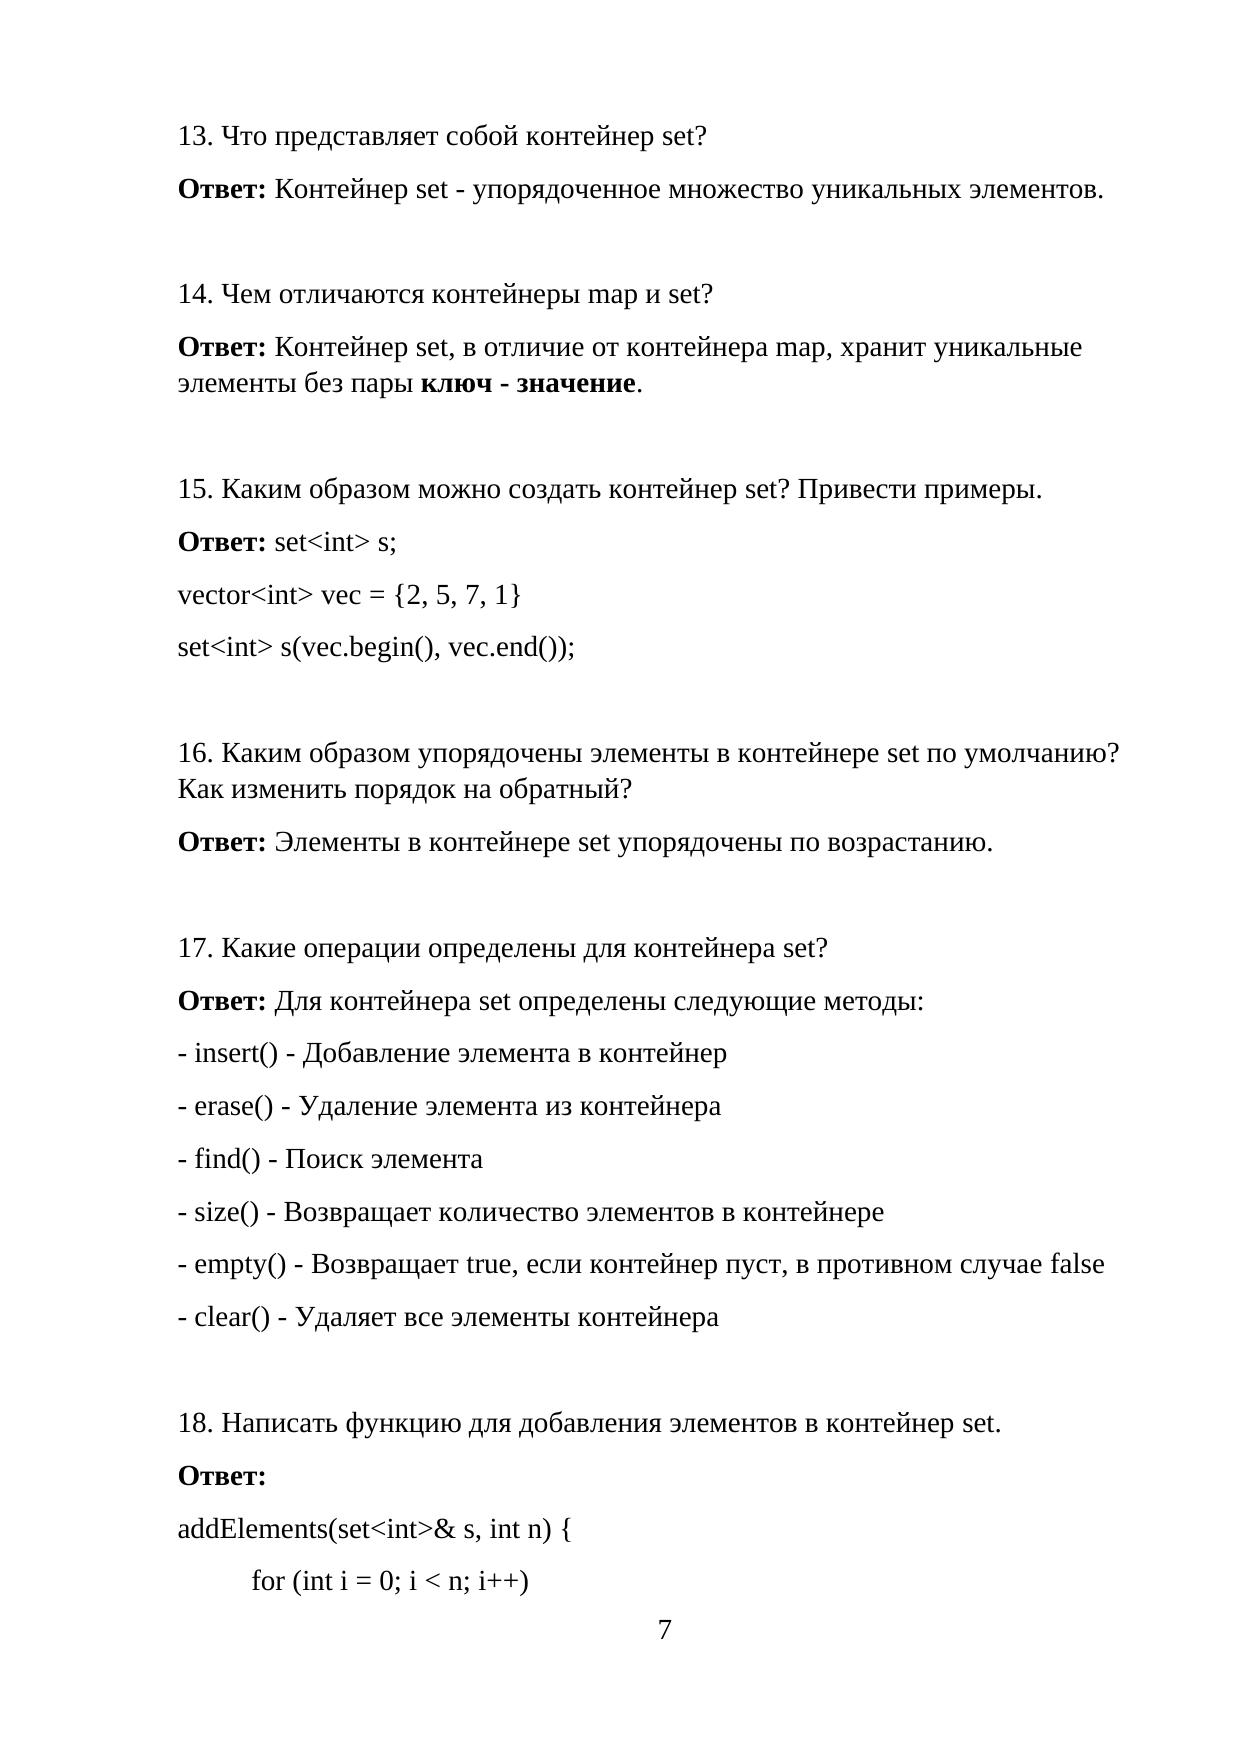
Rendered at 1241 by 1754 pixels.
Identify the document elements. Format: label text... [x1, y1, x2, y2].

list Написать функцию для добавления элементов в контейнер set. [177, 1405, 1152, 1439]
list - erase() - Удаление элемента из контейнера [177, 1088, 1152, 1122]
list - insert() - Добавление элемента в контейнер [177, 1035, 1152, 1069]
list Какие операции определены для контейнера set? [177, 930, 1152, 963]
list addElements(set<int>& s, int n) { [177, 1511, 1152, 1544]
list Ответ: set<int> s; [177, 524, 1152, 557]
list - clear() - Удаляет все элементы контейнера [177, 1299, 1152, 1333]
list Ответ: [177, 1458, 1152, 1491]
list for (int i = 0; i < n; i++) [177, 1563, 1152, 1597]
list Чем отличаются контейнеры map и set? [177, 277, 1152, 310]
list - empty() - Возвращает true, если контейнер пуст, в противном случае false [177, 1247, 1152, 1280]
list Что представляет собой контейнер set? [177, 118, 1152, 152]
list set<int> s(vec.begin(), vec.end()); [177, 629, 1152, 663]
list vector<int> vec = {2, 5, 7, 1} [177, 577, 1152, 610]
list Ответ: Контейнер set, в отличие от контейнера map, хранит уникальные элементы без пары ключ - значение. [177, 329, 1152, 399]
list - find() - Поиск элемента [177, 1141, 1152, 1174]
list Ответ: Контейнер set - упорядоченное множество уникальных элементов. [177, 171, 1152, 204]
list Ответ: Элементы в контейнере set упорядочены по возрастанию. [177, 824, 1152, 858]
list Каким образом упорядочены элементы в контейнере set по умолчанию? Как изменить порядок на обратный? [177, 735, 1152, 805]
list Каким образом можно создать контейнер set? Привести примеры. [177, 471, 1152, 505]
list - size() - Возвращает количество элементов в контейнере [177, 1194, 1152, 1227]
list Ответ: Для контейнера set определены следующие методы: [177, 983, 1152, 1016]
